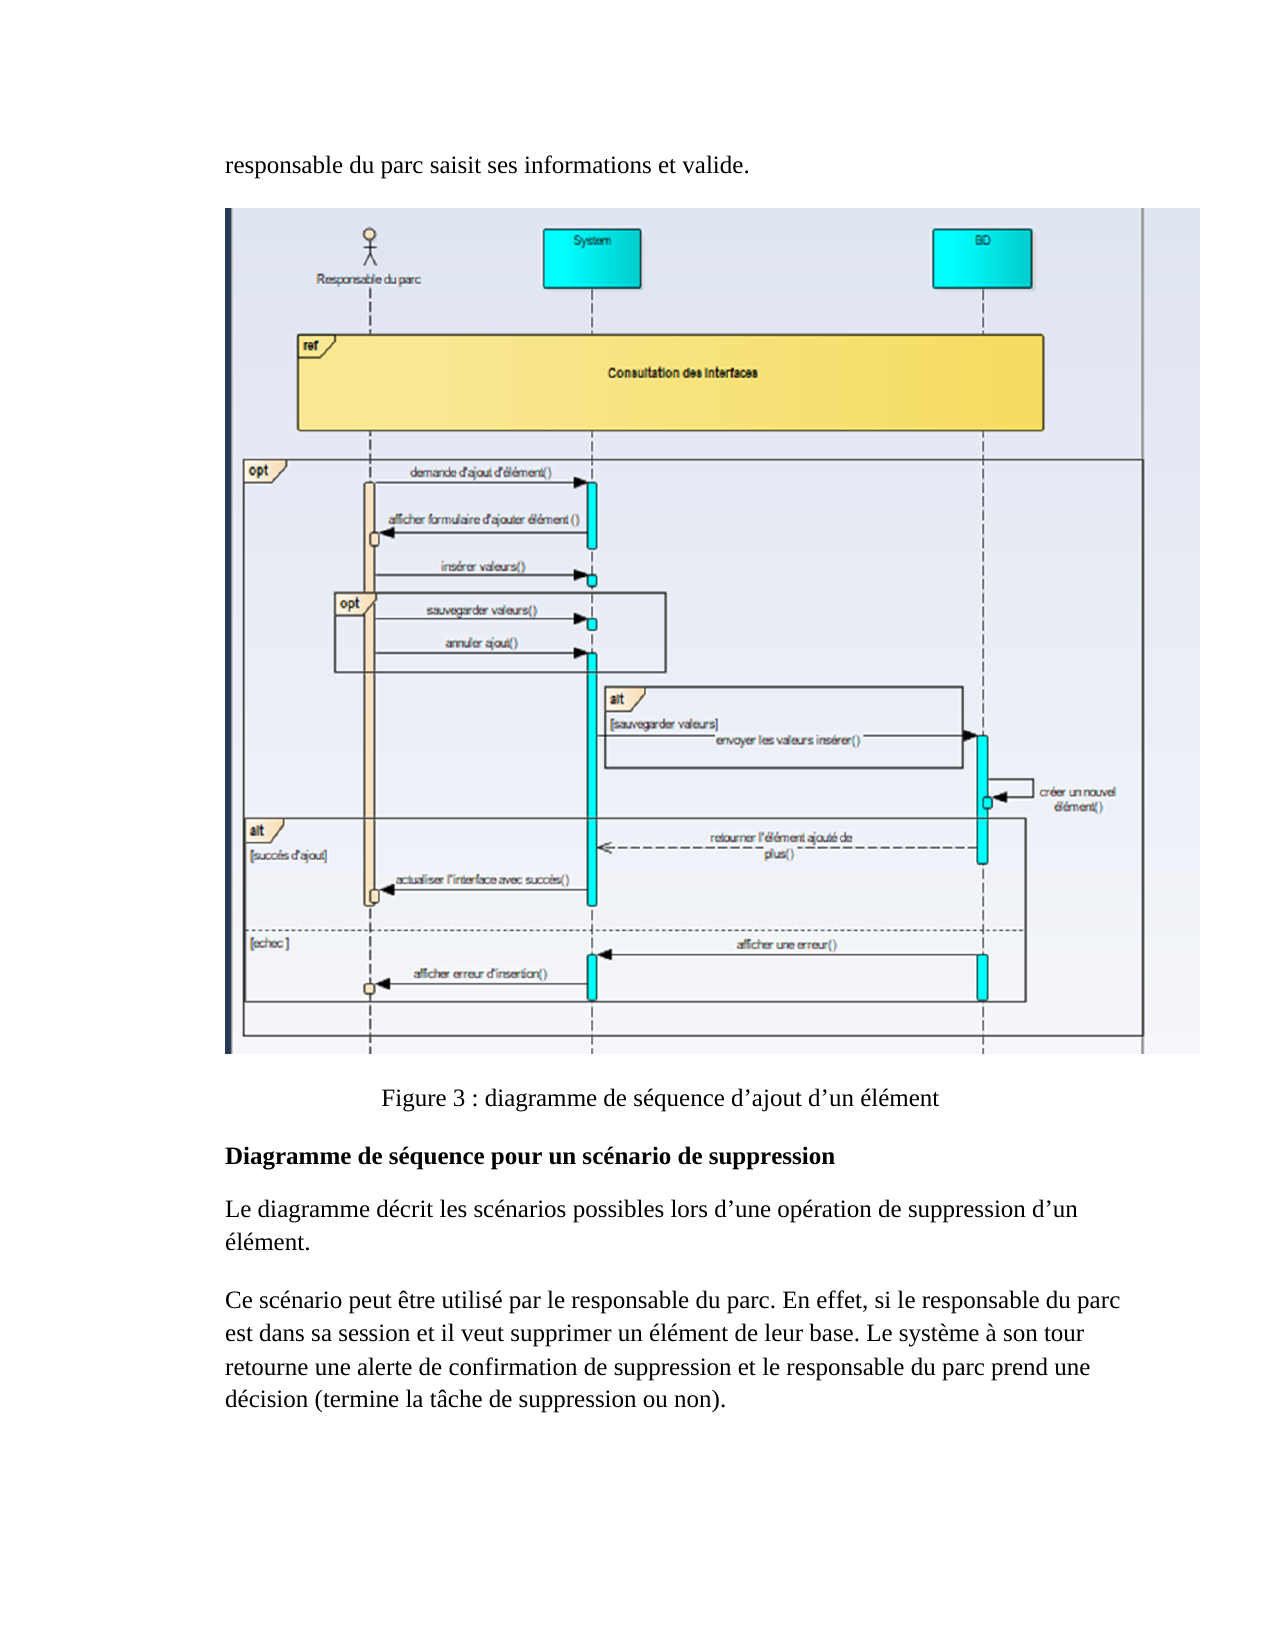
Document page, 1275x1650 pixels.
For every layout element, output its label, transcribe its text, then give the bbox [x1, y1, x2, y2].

text Figure 3 : diagramme de séquence d’ajout d’un élément [225, 1083, 1125, 1111]
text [225, 150, 1125, 179]
picture [225, 208, 1200, 1054]
text Le diagramme décrit les scénarios possibles lors d’une opération de suppression d’un élément. [225, 1194, 1125, 1256]
text Ce scénario peut être utilisé par le responsable du parc. En effet, si le responsable du parc est dans sa session et il veut supprimer un élément de leur base. Le système à son tour retourne une alerte de confirmation de suppression et le responsable du parc prend une décision (termine la tâche de suppression ou non). [225, 1286, 1125, 1413]
text Diagramme de séquence pour un scénario de suppression [150, 1141, 1125, 1169]
